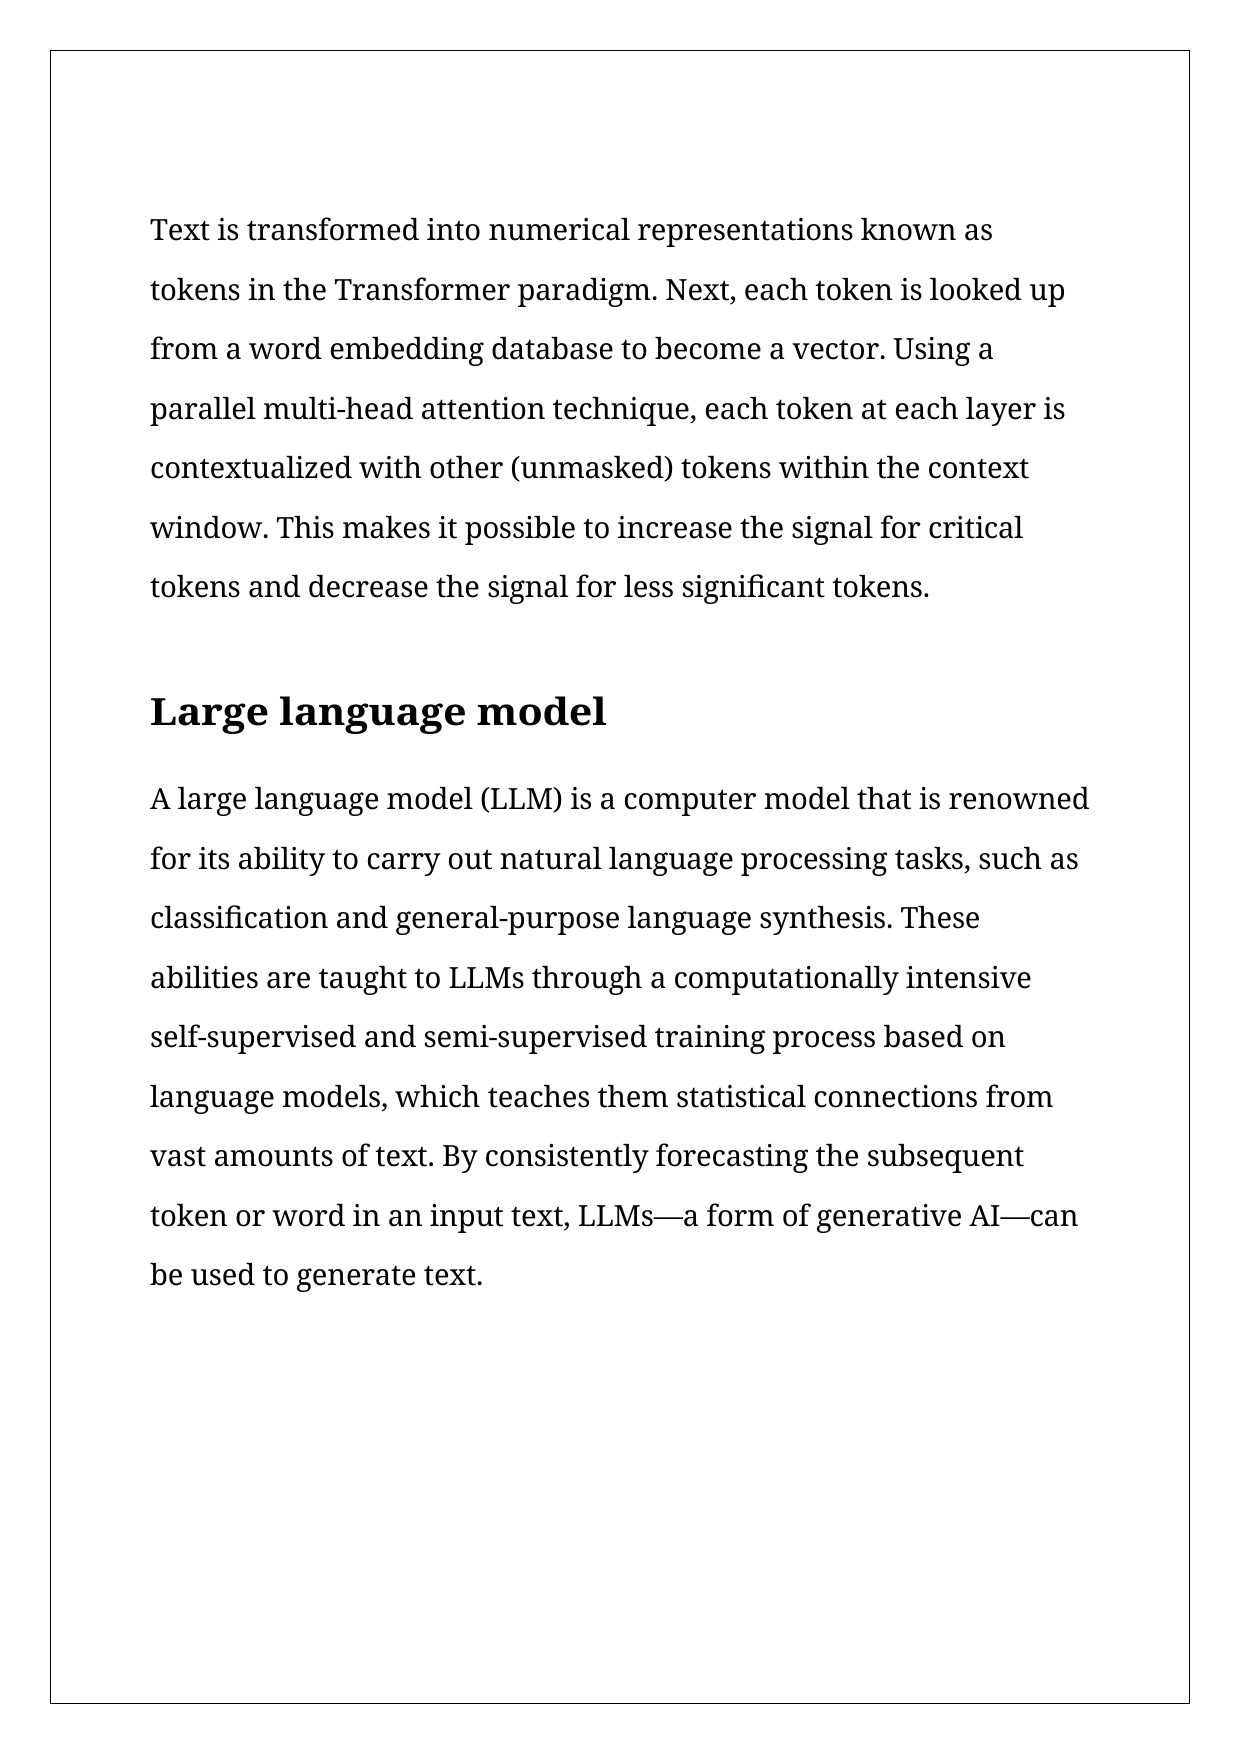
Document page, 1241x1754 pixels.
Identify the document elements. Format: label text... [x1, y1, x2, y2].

text A large language model (LLM) is a computer model that is renowned for its ability to carry out natural language processing tasks, such as classification and general-purpose language synthesis. These abilities are taught to LLMs through a computationally intensive self-supervised and semi-supervised training process based on language models, which teaches them statistical connections from vast amounts of text. By consistently forecasting the subsequent token or word in an input text, LLMs—a form of generative AI—can be used to generate text. [150, 778, 1090, 1294]
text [150, 150, 1090, 606]
text Large language model [150, 685, 1090, 736]
